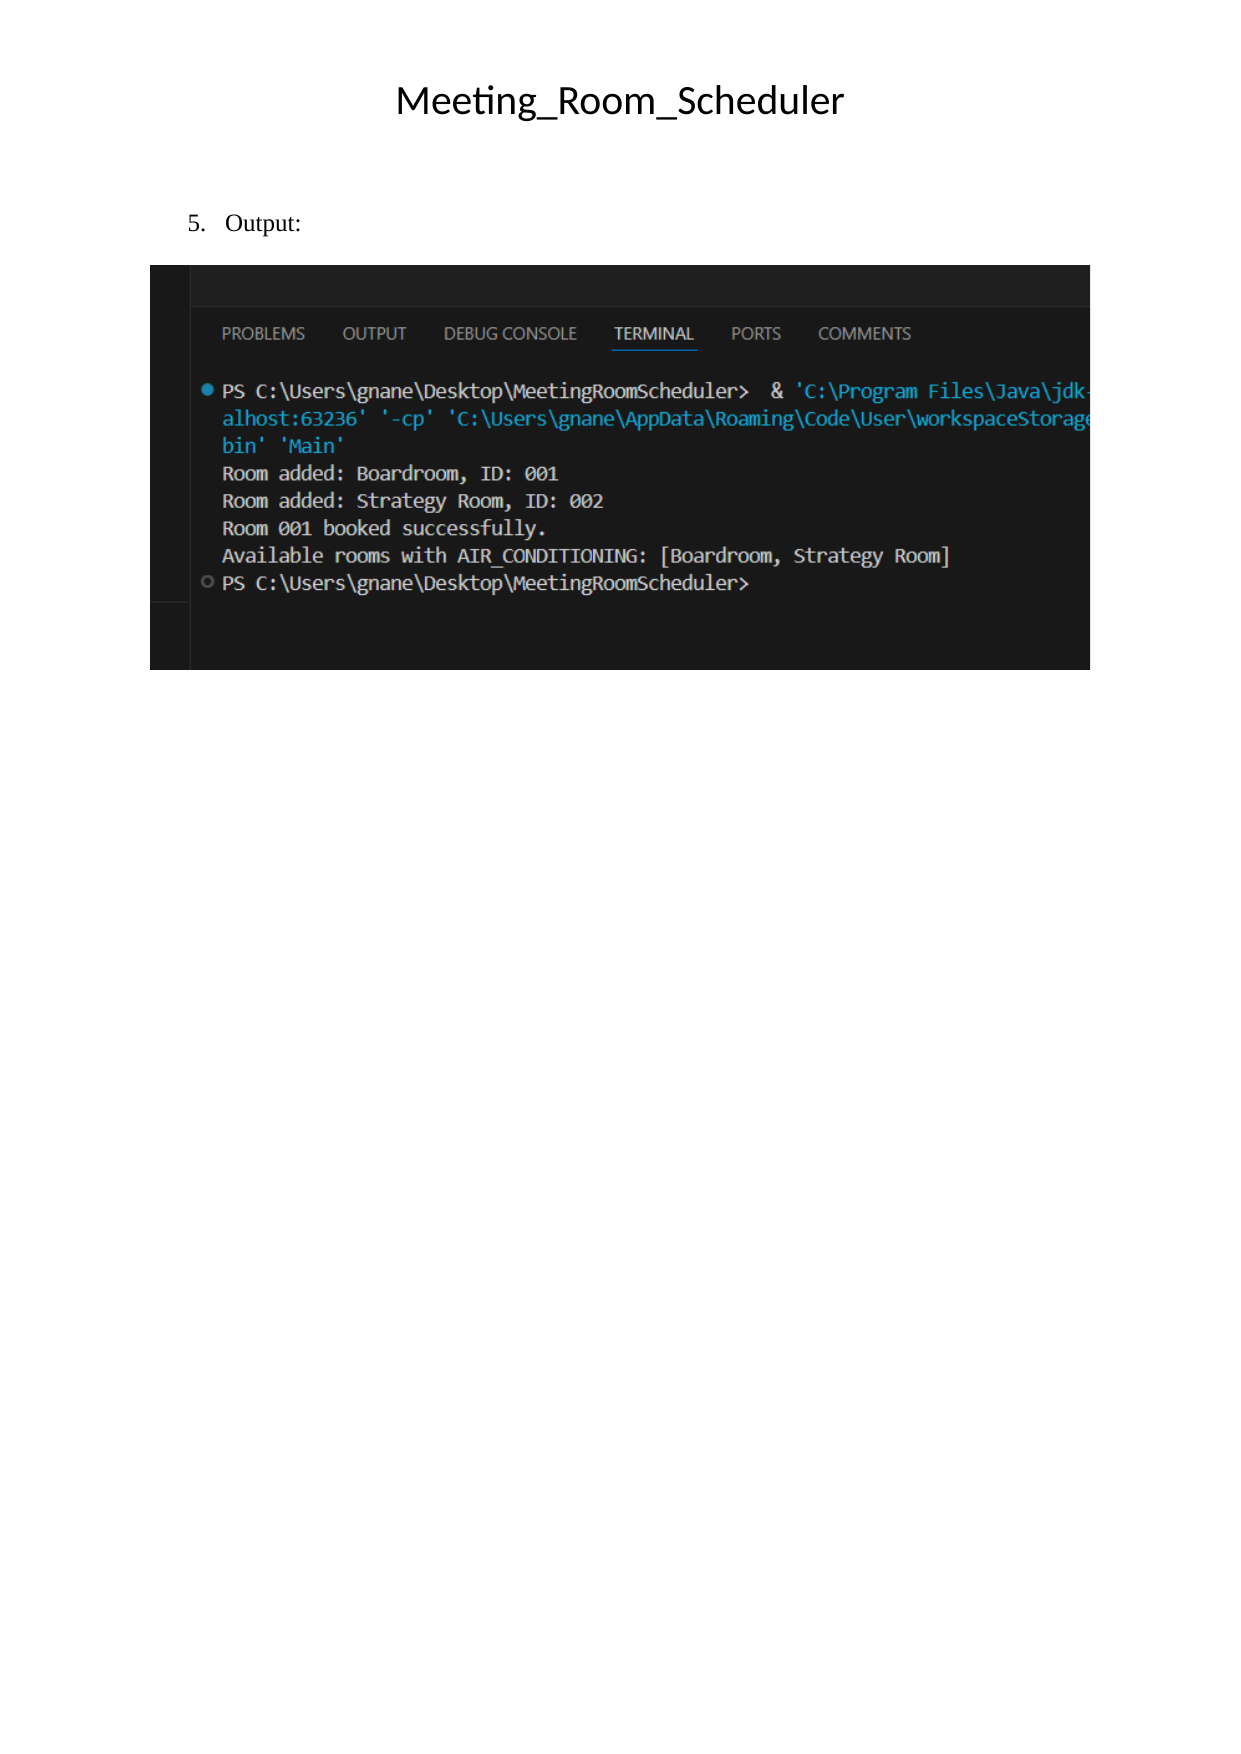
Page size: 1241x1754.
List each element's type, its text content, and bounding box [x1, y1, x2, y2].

picture [150, 265, 1091, 670]
list Output: [187, 208, 1090, 237]
